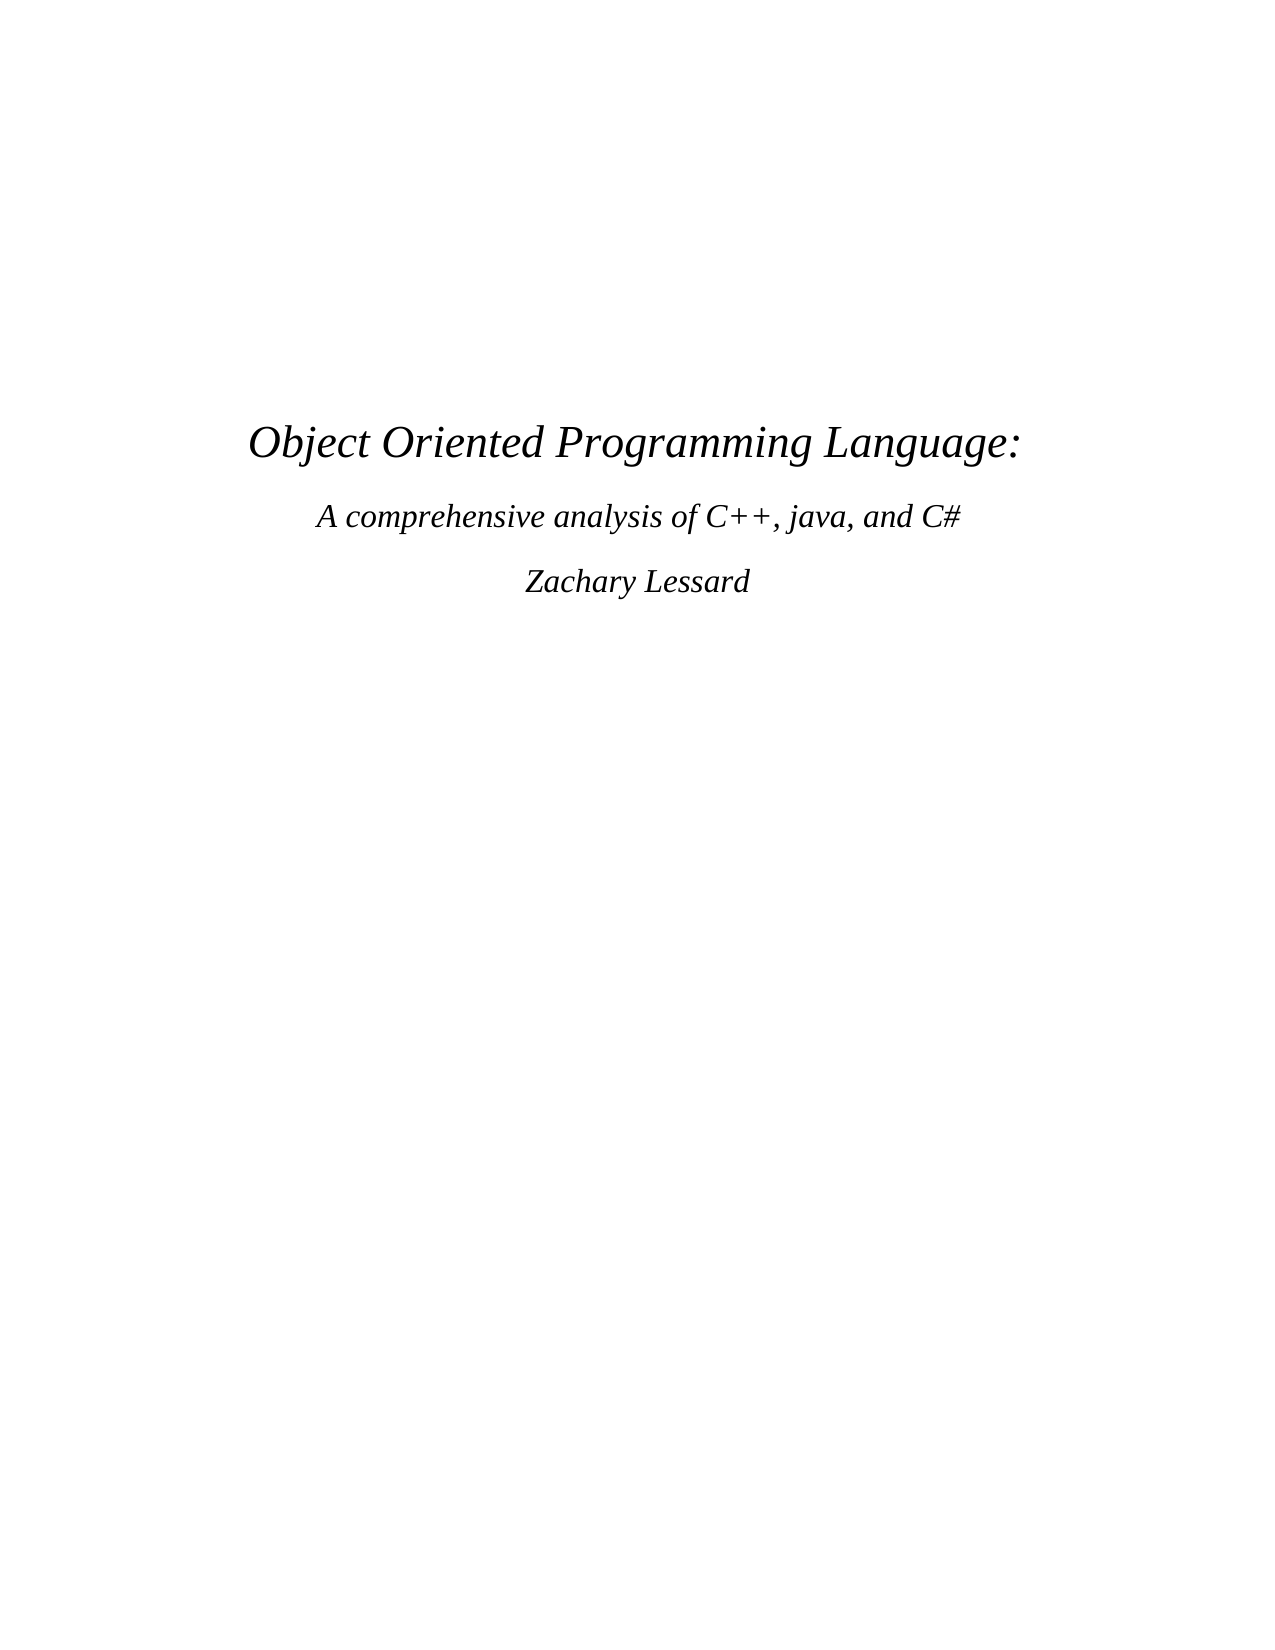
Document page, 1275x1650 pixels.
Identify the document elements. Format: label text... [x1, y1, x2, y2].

text Zachary Lessard [225, 561, 1125, 600]
text A comprehensive analysis of C++, java, and C# [225, 496, 1125, 535]
text Object Oriented Programming Language: [150, 415, 1125, 468]
